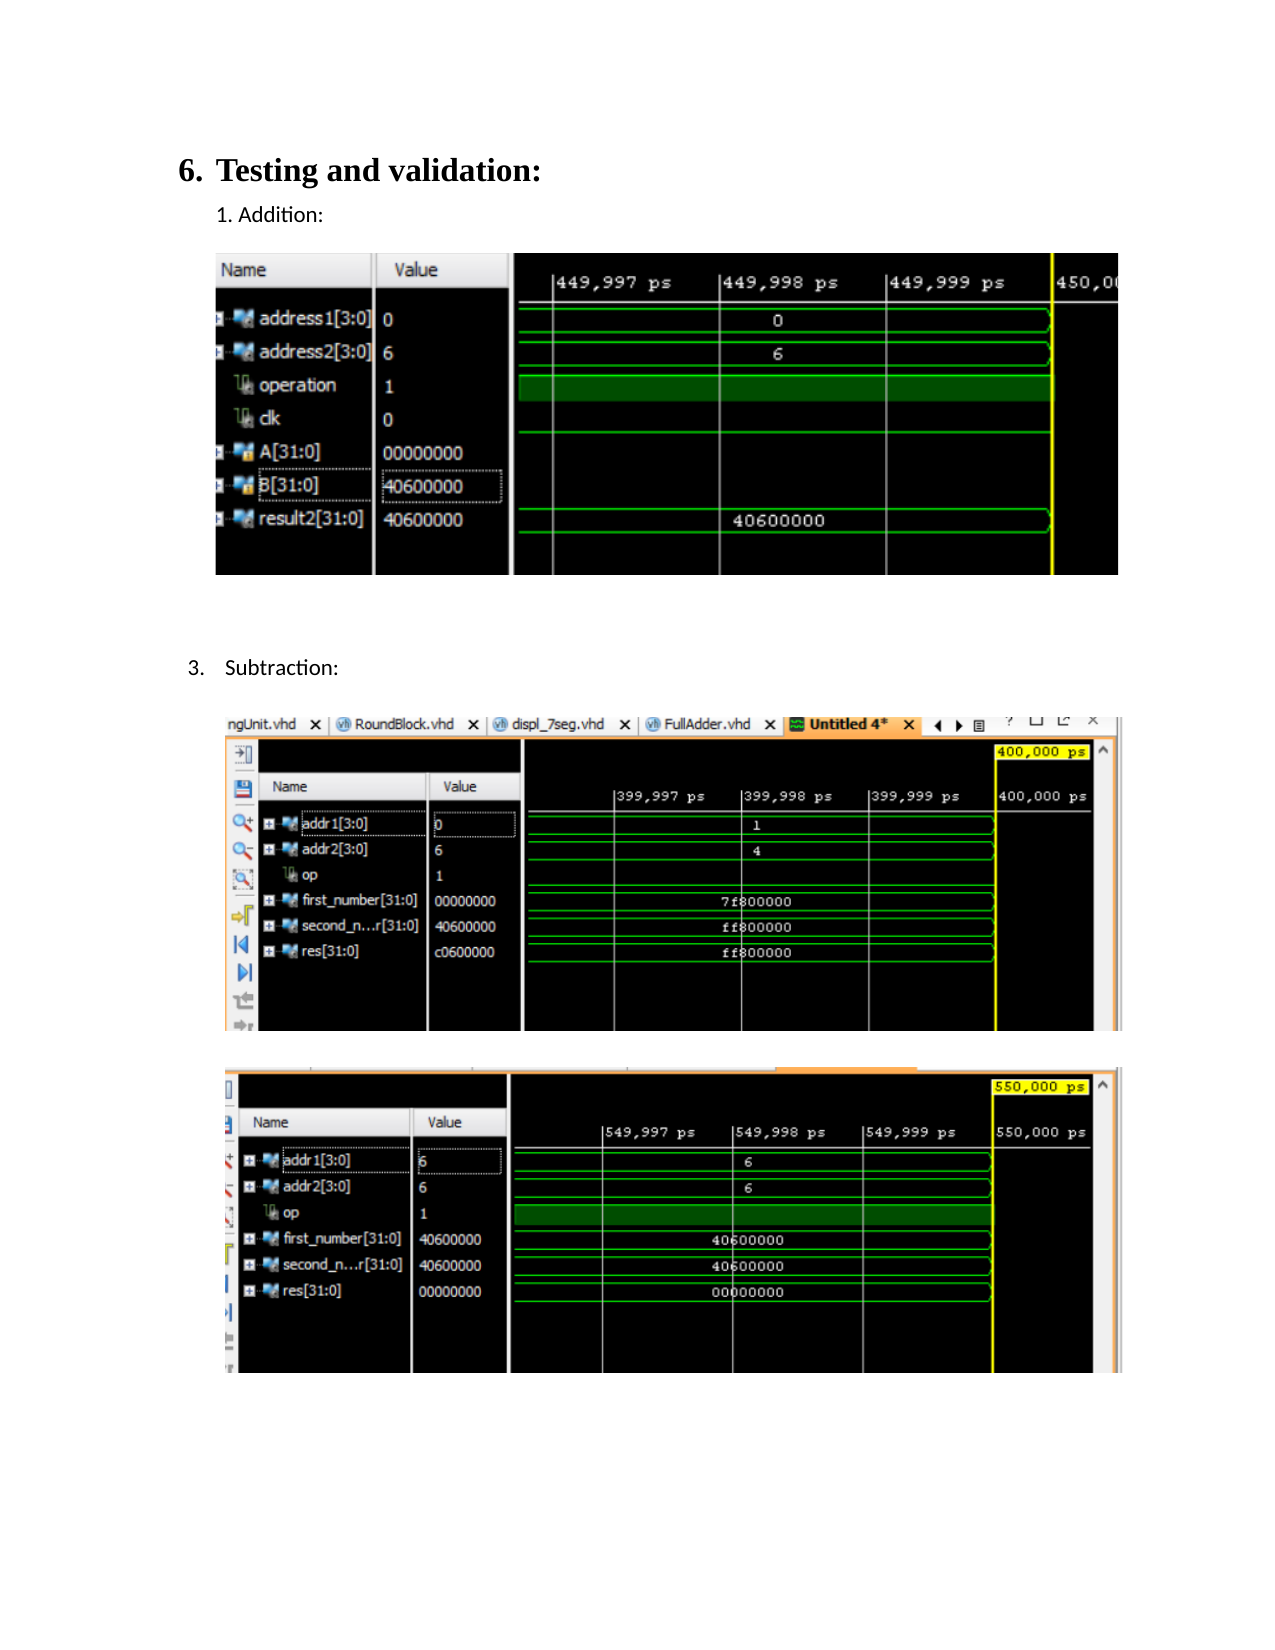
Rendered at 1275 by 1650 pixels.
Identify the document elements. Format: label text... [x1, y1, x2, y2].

list Subtraction: [187, 653, 1125, 681]
text 1. Addition: [150, 200, 1125, 228]
subtitle Testing and validation: [178, 150, 1125, 188]
picture [215, 253, 1119, 575]
picture [225, 717, 1123, 1031]
picture [225, 1067, 1123, 1373]
